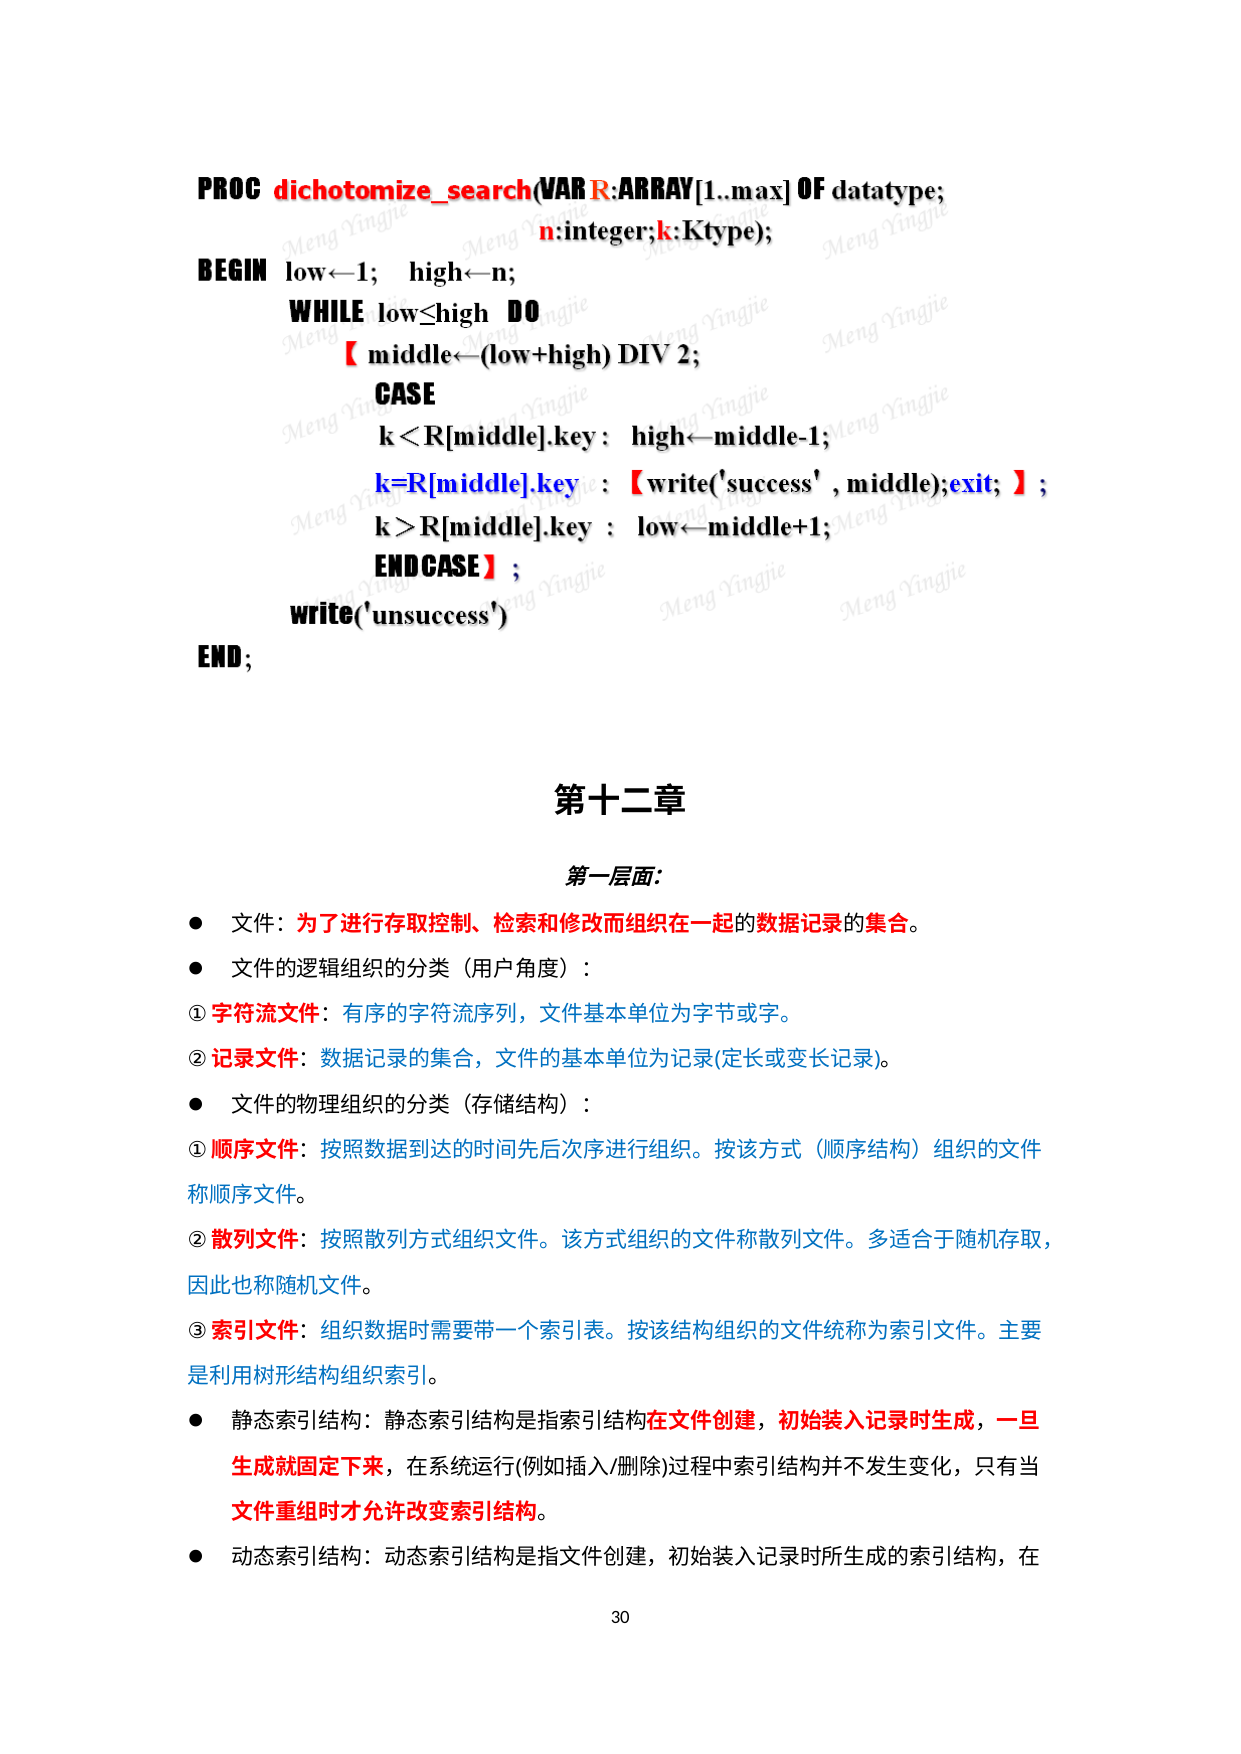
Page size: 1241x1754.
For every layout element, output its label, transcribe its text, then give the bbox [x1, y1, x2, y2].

list 文件：为了进行存取控制、检索和修改而组织在一起的数据记录的集合。 [187, 906, 1053, 938]
subtitle 第十二章 [187, 765, 1053, 830]
text ②记录文件：数据记录的集合，文件的基本单位为记录(定长或变长记录)。 [187, 1041, 1053, 1073]
text ①字符流文件：有序的字符流序列，文件基本单位为字节或字。 [187, 996, 1053, 1028]
text 第一层面： [187, 859, 1053, 891]
list 文件的物理组织的分类（存储结构）： [187, 1086, 1053, 1119]
picture [187, 162, 1053, 680]
text ①顺序文件：按照数据到达的时间先后次序进行组织。按该方式（顺序结构）组织的文件称顺序文件。 [187, 1131, 1053, 1209]
text ②散列文件：按照散列方式组织文件。该方式组织的文件称散列文件。多适合于随机存取，因此也称随机文件。 [187, 1222, 1053, 1300]
list 静态索引结构：静态索引结构是指索引结构在文件创建，初始装入记录时生成，一旦生成就固定下来，在系统运行(例如插入/删除)过程中索引结构并不发生变化，只有当文件重组时才允许改变索引结构。 [187, 1403, 1053, 1526]
text ③索引文件：组织数据时需要带一个索引表。按该结构组织的文件统称为索引文件。主要是利用树形结构组织索引。 [187, 1312, 1053, 1390]
list 文件的逻辑组织的分类（用户角度）： [187, 951, 1053, 983]
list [187, 1539, 1053, 1571]
